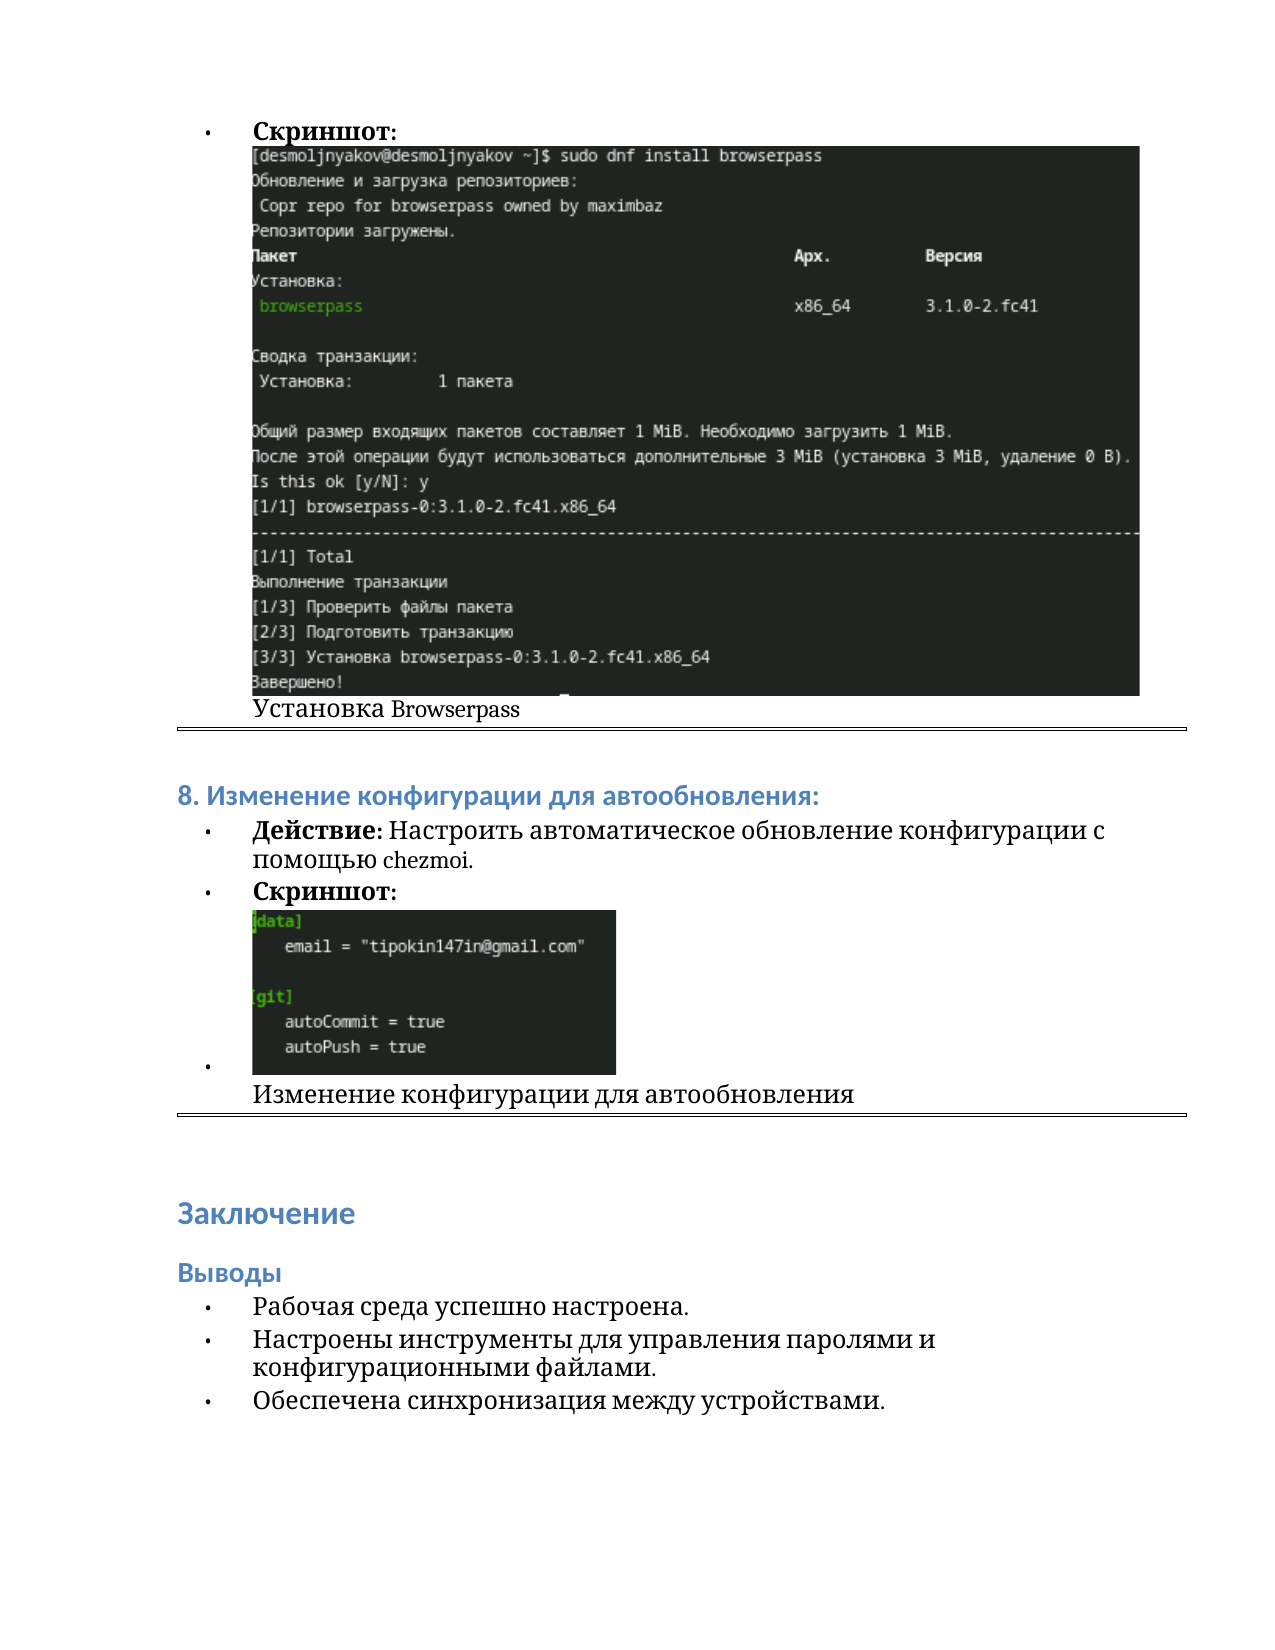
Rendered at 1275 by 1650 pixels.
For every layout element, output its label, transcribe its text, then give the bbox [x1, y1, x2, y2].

picture [252, 910, 617, 1075]
list Скриншот: [202, 878, 1186, 907]
list Обеспечена синхронизация между устройствами. [202, 1387, 1186, 1416]
list Действие: Настроить автоматическое обновление конфигурации с помощью chezmoi. [202, 817, 1186, 874]
subtitle Выводы [177, 1254, 1186, 1289]
subtitle Заключение [177, 1192, 1186, 1233]
list Настроены инструменты для управления паролями и конфигурационными файлами. [202, 1326, 1186, 1383]
list Рабочая среда успешно настроена. [202, 1293, 1186, 1322]
picture [252, 146, 1140, 696]
subtitle 8. Изменение конфигурации для автообновления: [177, 777, 1186, 813]
